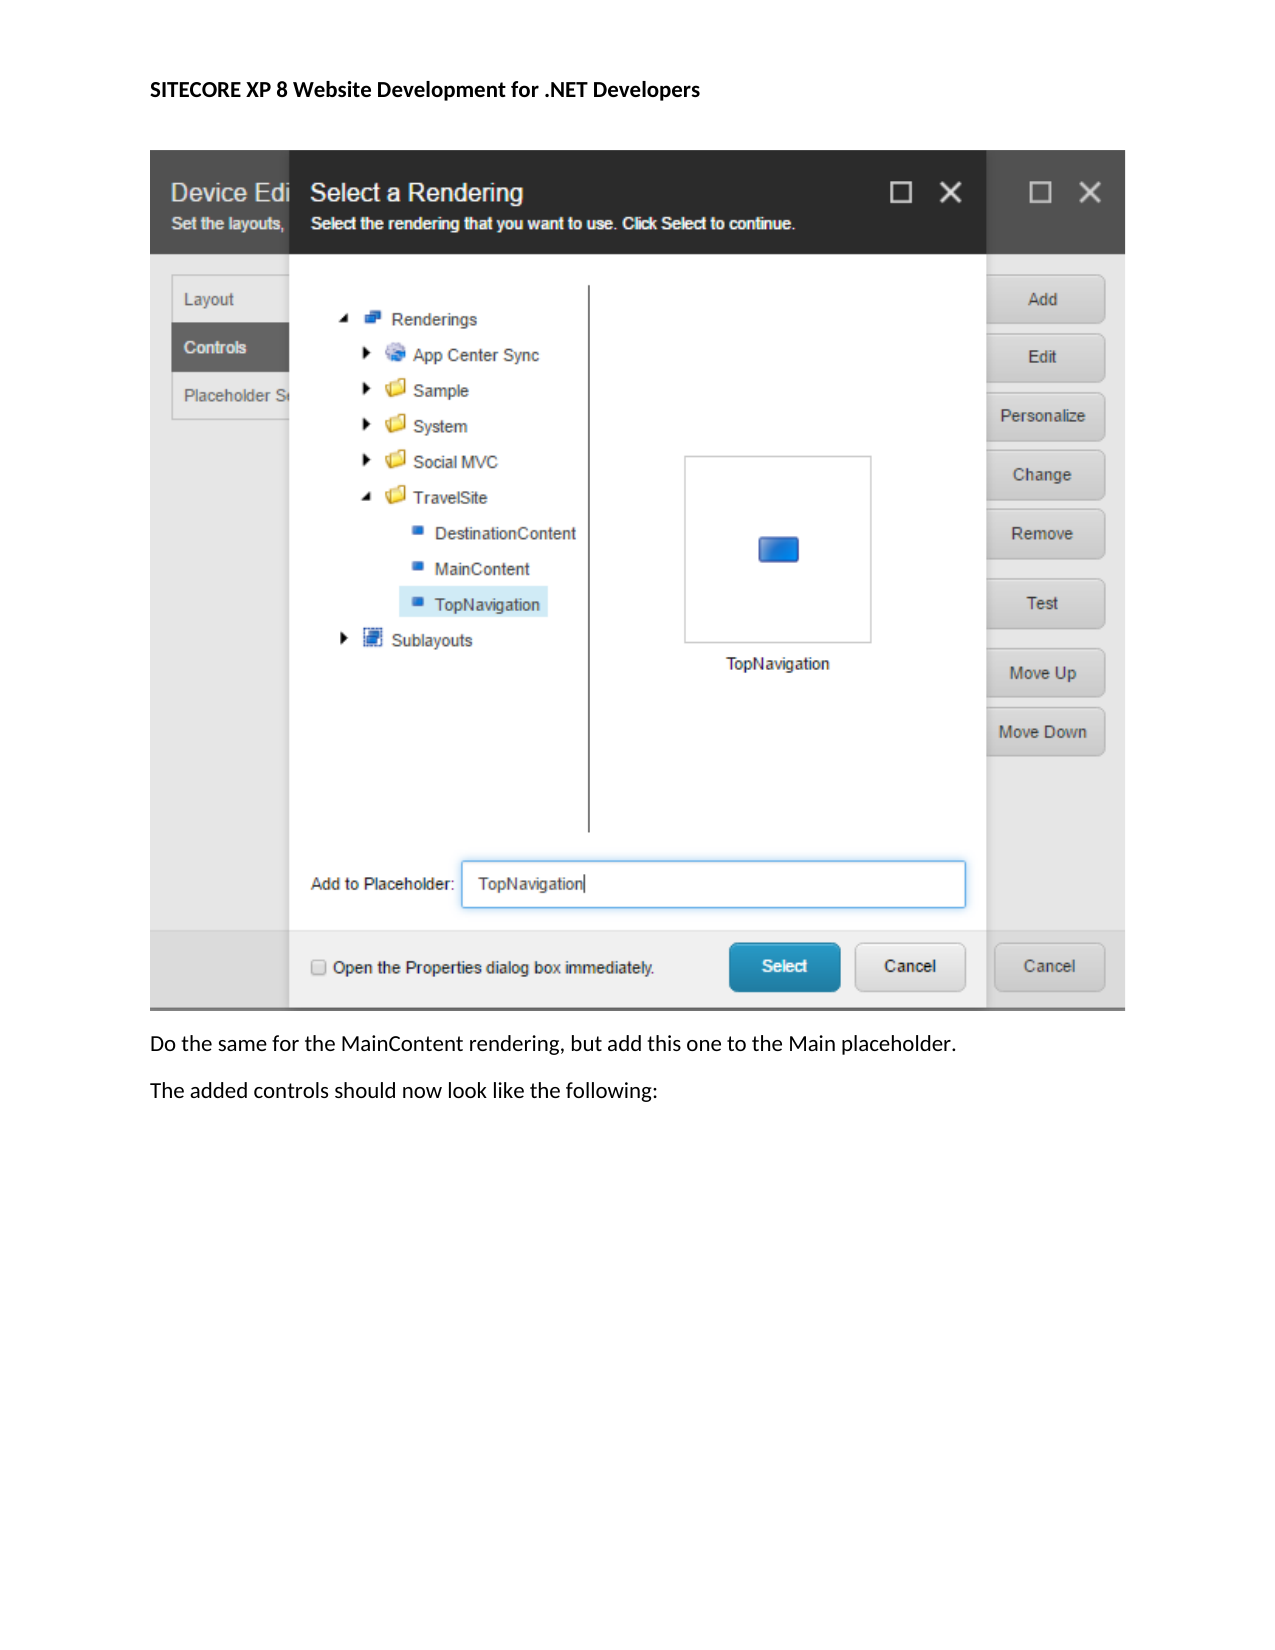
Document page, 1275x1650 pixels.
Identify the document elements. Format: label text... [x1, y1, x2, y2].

text Do the same for the MainContent rendering, but add this one to the Main placeholder. [150, 1029, 1125, 1057]
text The added controls should now look like the following: [150, 1076, 1125, 1104]
picture [150, 150, 1125, 1011]
